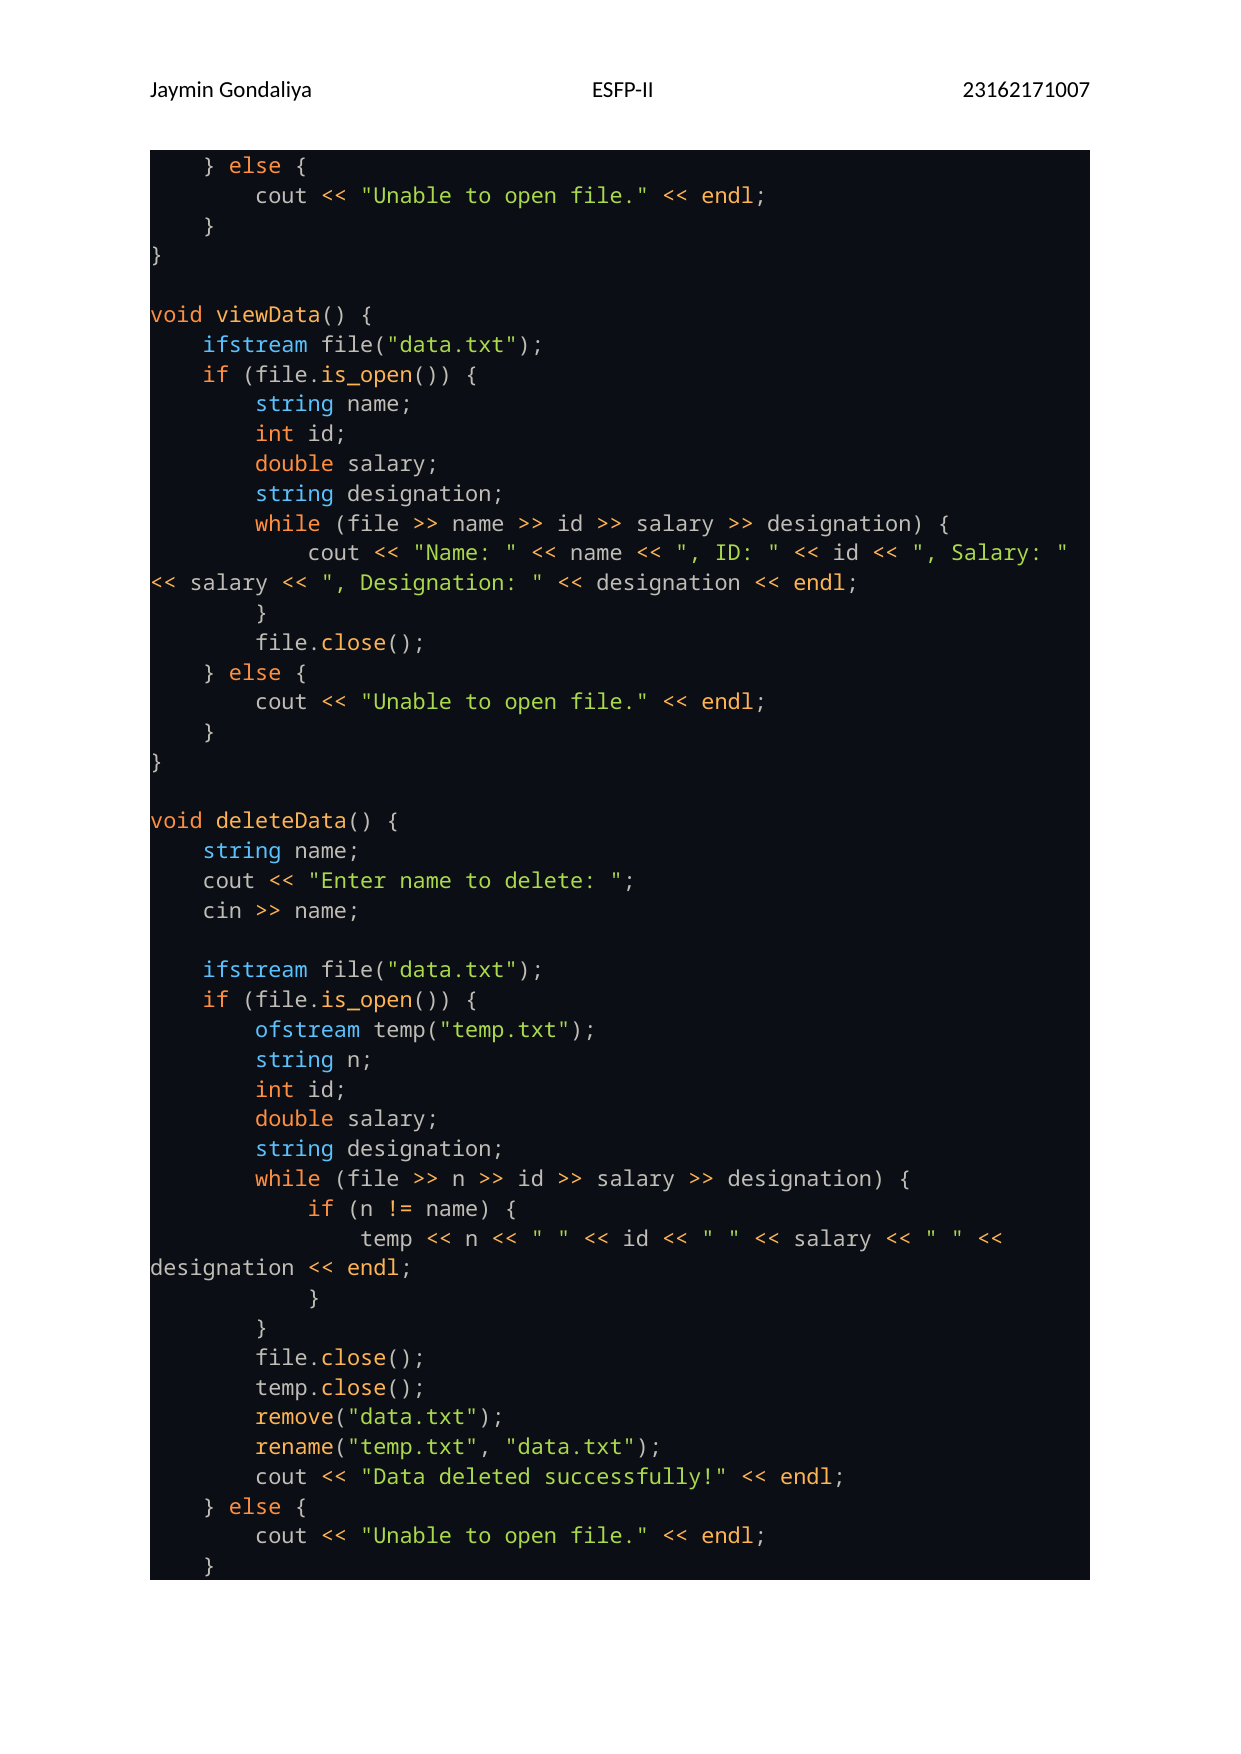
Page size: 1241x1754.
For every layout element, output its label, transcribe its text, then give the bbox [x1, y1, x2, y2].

text cin >> name; [150, 895, 1090, 924]
text cout << "Enter name to delete: "; [150, 865, 1090, 895]
text if (n != name) { [150, 1193, 1090, 1222]
text while (file >> name >> id >> salary >> designation) { [150, 507, 1090, 537]
text string designation; [150, 1133, 1090, 1163]
text int id; [150, 418, 1090, 448]
text cout << "Unable to open file." << endl; [150, 686, 1090, 716]
text ifstream file("data.txt"); [150, 954, 1090, 984]
text cout << "Unable to open file." << endl; [150, 1520, 1090, 1550]
text } else { [150, 150, 1090, 180]
text } [150, 1282, 1090, 1312]
text } else { [150, 1491, 1090, 1520]
text temp << n << " " << id << " " << salary << " " << designation << endl; [150, 1222, 1090, 1282]
text string designation; [150, 478, 1090, 507]
text void deleteData() { [150, 805, 1090, 835]
text ifstream file("data.txt"); [150, 329, 1090, 358]
text void viewData() { [150, 299, 1090, 329]
text } [150, 746, 1090, 776]
text } [150, 1550, 1090, 1580]
text } [150, 1312, 1090, 1342]
text } else { [150, 656, 1090, 686]
text int id; [150, 1073, 1090, 1103]
text rename("temp.txt", "data.txt"); [150, 1431, 1090, 1461]
text ofstream temp("temp.txt"); [150, 1014, 1090, 1044]
text } [150, 209, 1090, 239]
text while (file >> n >> id >> salary >> designation) { [150, 1163, 1090, 1193]
text cout << "Name: " << name << ", ID: " << id << ", Salary: " << salary << ", Designation: " << designation << endl; [150, 537, 1090, 597]
text double salary; [150, 1103, 1090, 1133]
text string name; [150, 835, 1090, 865]
text string name; [150, 388, 1090, 418]
text file.close(); [150, 627, 1090, 656]
text if (file.is_open()) { [150, 984, 1090, 1014]
text } [150, 716, 1090, 746]
text temp.close(); [150, 1371, 1090, 1401]
text cout << "Unable to open file." << endl; [150, 180, 1090, 209]
text cout << "Data deleted successfully!" << endl; [150, 1461, 1090, 1491]
text } [150, 597, 1090, 627]
text string n; [150, 1044, 1090, 1073]
text remove("data.txt"); [150, 1401, 1090, 1431]
text file.close(); [150, 1342, 1090, 1371]
text double salary; [150, 448, 1090, 478]
text } [150, 239, 1090, 269]
text if (file.is_open()) { [150, 358, 1090, 388]
